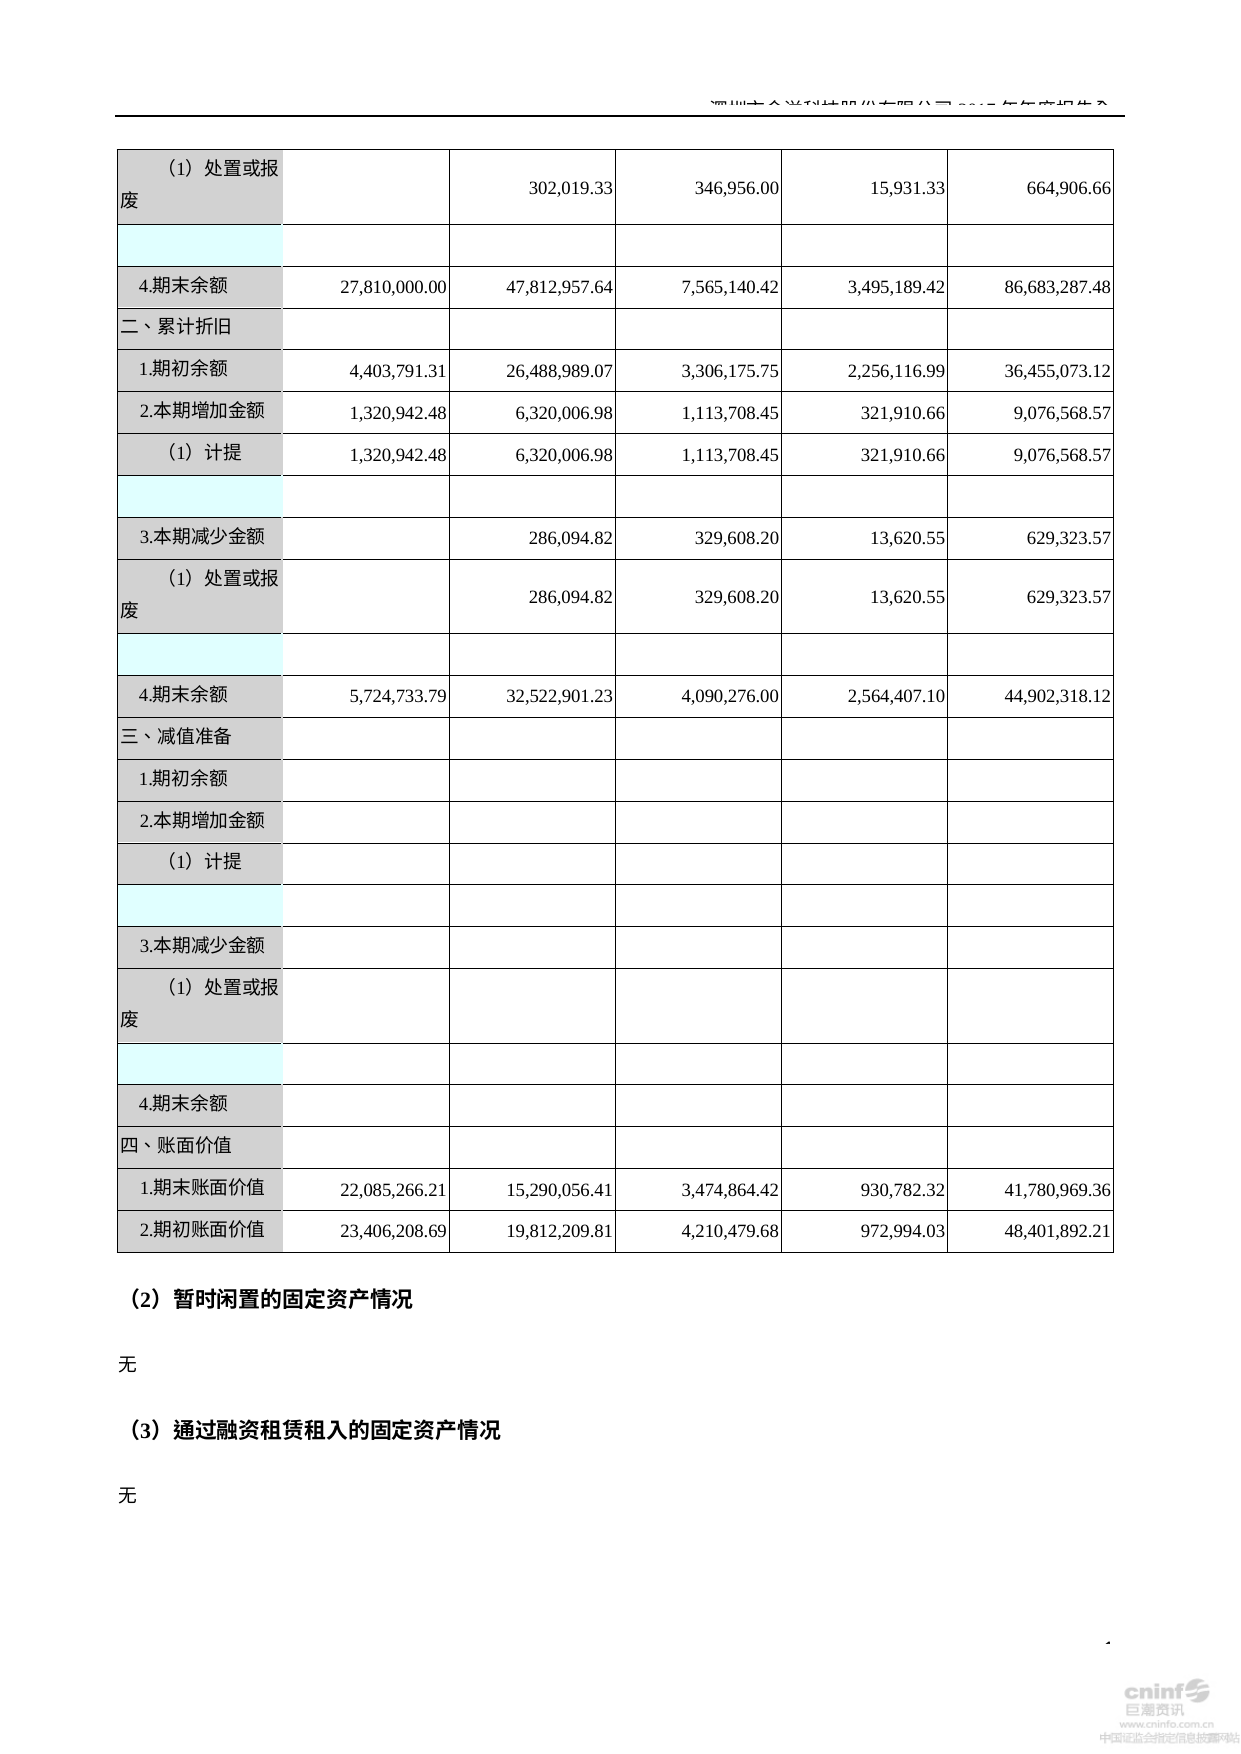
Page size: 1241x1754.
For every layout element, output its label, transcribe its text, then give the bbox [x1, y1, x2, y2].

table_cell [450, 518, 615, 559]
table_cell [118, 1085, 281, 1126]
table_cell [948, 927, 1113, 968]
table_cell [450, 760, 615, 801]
text 无 [118, 1351, 1112, 1377]
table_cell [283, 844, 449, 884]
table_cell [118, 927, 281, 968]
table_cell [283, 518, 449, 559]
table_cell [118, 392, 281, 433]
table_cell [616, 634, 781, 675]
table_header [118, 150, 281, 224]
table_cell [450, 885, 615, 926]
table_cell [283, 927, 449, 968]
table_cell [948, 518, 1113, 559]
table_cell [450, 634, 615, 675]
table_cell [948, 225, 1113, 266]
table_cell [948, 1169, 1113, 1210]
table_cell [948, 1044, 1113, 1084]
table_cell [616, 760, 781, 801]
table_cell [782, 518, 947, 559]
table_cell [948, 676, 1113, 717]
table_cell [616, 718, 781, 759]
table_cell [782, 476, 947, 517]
text 无 [118, 1482, 1112, 1508]
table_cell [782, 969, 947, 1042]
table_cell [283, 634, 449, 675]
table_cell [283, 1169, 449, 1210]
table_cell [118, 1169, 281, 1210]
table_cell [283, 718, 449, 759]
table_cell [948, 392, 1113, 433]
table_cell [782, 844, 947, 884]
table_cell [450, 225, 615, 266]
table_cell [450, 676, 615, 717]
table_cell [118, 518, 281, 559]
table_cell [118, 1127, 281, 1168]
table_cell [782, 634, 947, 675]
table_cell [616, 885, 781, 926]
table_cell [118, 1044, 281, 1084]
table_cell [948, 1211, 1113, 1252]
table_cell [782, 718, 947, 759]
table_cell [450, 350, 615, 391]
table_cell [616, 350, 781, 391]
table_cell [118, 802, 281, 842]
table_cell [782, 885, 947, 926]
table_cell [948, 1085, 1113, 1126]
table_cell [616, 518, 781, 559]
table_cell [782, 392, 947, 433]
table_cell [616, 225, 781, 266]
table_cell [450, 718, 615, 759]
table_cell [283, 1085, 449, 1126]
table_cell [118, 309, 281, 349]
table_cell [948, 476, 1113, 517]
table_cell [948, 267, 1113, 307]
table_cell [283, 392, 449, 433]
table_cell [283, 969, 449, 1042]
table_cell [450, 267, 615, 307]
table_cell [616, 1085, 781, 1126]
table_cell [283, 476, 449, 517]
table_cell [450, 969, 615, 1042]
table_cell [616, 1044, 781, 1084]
picture [1099, 1673, 1241, 1754]
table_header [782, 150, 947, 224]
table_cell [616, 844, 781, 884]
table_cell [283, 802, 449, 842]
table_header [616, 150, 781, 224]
subtitle （3）通过融资租赁租入的固定资产情况 [118, 1415, 1112, 1444]
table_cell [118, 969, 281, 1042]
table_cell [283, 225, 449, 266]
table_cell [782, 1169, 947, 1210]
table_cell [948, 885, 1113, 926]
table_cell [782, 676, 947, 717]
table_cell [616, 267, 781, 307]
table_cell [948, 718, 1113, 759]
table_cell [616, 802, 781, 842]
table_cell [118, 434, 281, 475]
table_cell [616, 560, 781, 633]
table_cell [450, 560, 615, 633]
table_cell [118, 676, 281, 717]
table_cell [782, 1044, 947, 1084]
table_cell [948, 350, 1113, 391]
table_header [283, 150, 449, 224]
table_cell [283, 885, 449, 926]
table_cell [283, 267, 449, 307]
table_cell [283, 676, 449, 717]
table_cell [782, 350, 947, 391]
subtitle （2）暂时闲置的固定资产情况 [118, 1284, 1112, 1313]
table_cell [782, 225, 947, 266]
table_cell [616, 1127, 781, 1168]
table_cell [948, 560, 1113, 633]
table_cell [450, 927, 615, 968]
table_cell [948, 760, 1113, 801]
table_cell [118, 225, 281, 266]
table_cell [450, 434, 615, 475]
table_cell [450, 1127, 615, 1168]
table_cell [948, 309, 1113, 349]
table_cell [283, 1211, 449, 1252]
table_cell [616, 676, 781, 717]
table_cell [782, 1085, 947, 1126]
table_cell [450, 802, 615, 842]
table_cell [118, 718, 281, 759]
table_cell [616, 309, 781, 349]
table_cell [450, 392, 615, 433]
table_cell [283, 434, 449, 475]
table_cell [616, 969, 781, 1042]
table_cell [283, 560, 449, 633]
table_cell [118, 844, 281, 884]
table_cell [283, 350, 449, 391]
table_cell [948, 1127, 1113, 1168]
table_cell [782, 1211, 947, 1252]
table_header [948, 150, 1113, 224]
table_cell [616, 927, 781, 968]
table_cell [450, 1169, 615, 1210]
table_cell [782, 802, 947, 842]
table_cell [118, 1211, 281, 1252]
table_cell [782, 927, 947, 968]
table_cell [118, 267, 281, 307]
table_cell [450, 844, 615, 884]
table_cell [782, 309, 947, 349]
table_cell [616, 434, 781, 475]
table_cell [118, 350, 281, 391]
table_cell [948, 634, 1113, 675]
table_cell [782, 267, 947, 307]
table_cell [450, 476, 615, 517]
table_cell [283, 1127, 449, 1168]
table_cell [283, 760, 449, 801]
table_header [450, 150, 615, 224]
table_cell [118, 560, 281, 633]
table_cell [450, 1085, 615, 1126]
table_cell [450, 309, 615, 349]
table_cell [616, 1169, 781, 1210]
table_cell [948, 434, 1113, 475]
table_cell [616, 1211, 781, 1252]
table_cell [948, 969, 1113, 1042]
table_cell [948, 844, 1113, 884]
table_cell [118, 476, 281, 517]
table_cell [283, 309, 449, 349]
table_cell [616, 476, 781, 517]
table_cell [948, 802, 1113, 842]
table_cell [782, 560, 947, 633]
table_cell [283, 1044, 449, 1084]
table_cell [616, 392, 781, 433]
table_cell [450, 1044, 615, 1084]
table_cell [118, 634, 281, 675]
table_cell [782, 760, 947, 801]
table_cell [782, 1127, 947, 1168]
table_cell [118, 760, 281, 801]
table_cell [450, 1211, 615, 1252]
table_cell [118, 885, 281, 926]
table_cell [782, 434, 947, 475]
